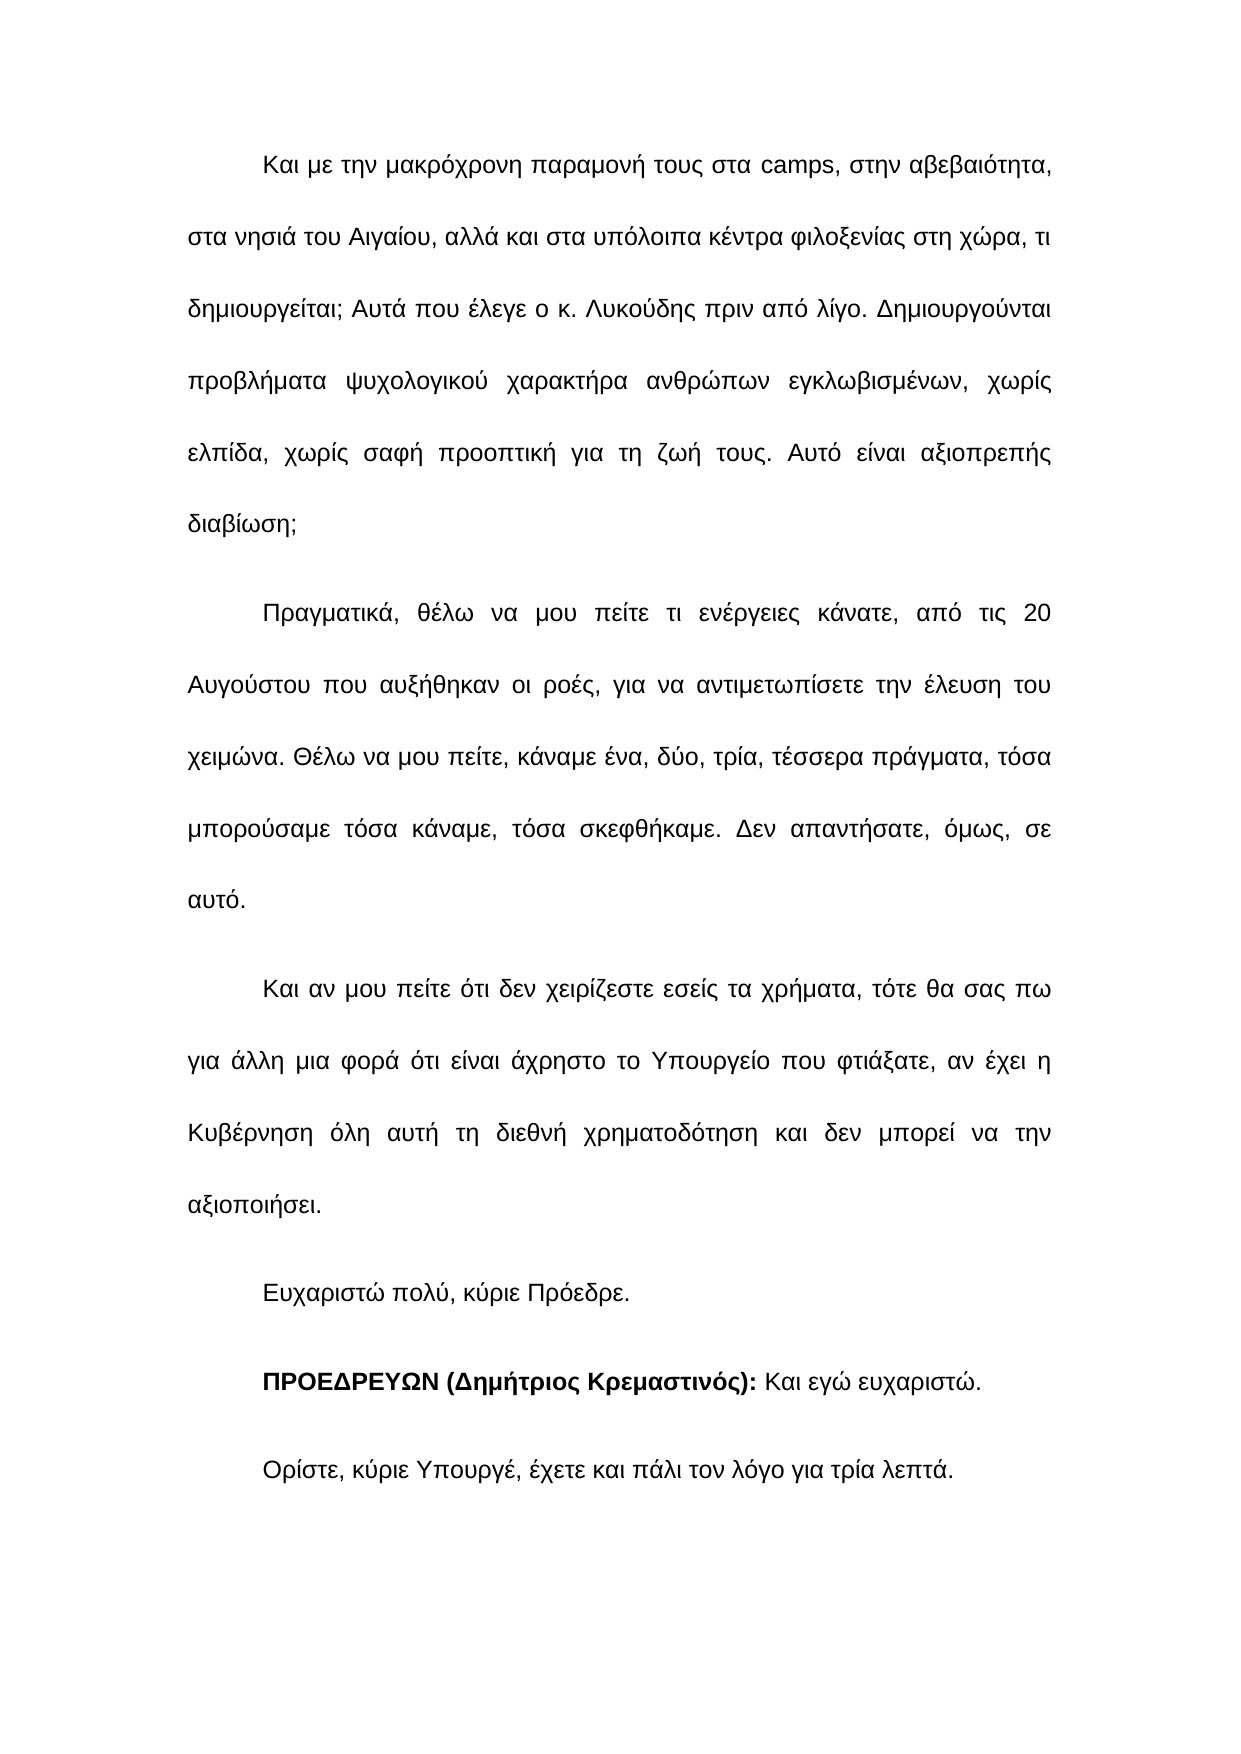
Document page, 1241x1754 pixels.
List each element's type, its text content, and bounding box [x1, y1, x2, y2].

text Και με την μακρόχρονη παραμονή τους στα camps, στην αβεβαιότητα, στα νησιά του Αιγαίου, αλλά και στα υπόλοιπα κέντρα φιλοξενίας στη χώρα, τι δημιουργείται; Αυτά που έλεγε ο κ. Λυκούδης πριν από λίγο. Δημιουργούνται προβλήματα ψυχολογικού χαρακτήρα ανθρώπων εγκλωβισμένων, χωρίς ελπίδα, χωρίς σαφή προοπτική για τη ζωή τους. Αυτό είναι αξιοπρεπής διαβίωση; [187, 150, 1053, 538]
text ΠΡΟΕΔΡΕΥΩΝ (Δημήτριος Κρεμαστινός): Και εγώ ευχαριστώ. [187, 1367, 1053, 1395]
text Ευχαριστώ πολύ, κύριε Πρόεδρε. [187, 1278, 1053, 1307]
text Πραγματικά, θέλω να μου πείτε τι ενέργειες κάνατε, από τις 20 Αυγούστου που αυξήθηκαν οι ροές, για να αντιμετωπίσετε την έλευση του χειμώνα. Θέλω να μου πείτε, κάναμε ένα, δύο, τρία, τέσσερα πράγματα, τόσα μπορούσαμε τόσα κάναμε, τόσα σκεφθήκαμε. Δεν απαντήσατε, όμως, σε αυτό. [187, 598, 1053, 914]
text Ορίστε, κύριε Υπουργέ, έχετε και πάλι τον λόγο για τρία λεπτά. [187, 1455, 1053, 1484]
text Και αν μου πείτε ότι δεν χειρίζεστε εσείς τα χρήματα, τότε θα σας πω για άλλη μια φορά ότι είναι άχρηστο το Υπουργείο που φτιάξατε, αν έχει η Κυβέρνηση όλη αυτή τη διεθνή χρηματοδότηση και δεν μπορεί να την αξιοποιήσει. [187, 974, 1053, 1218]
